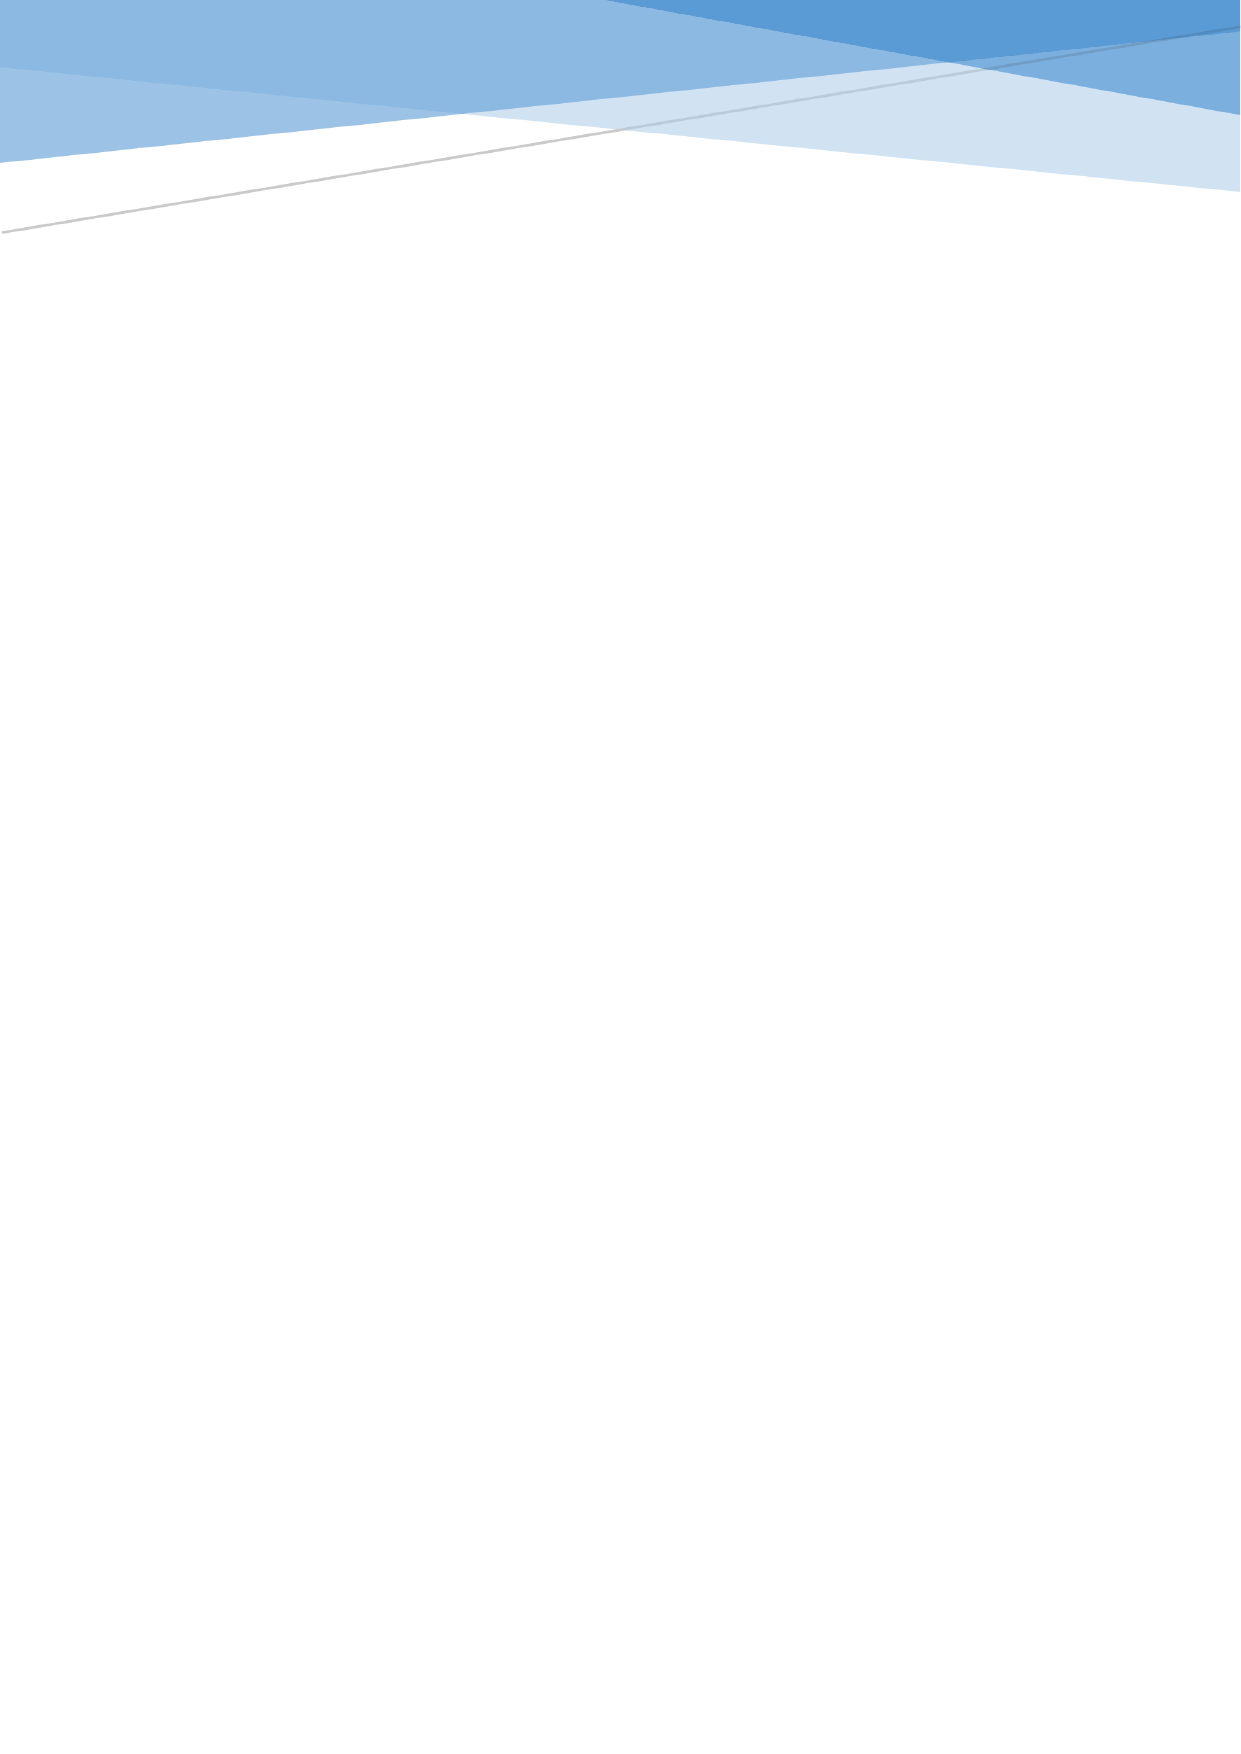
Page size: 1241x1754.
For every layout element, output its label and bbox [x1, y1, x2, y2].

picture [0, 0, 1241, 253]
